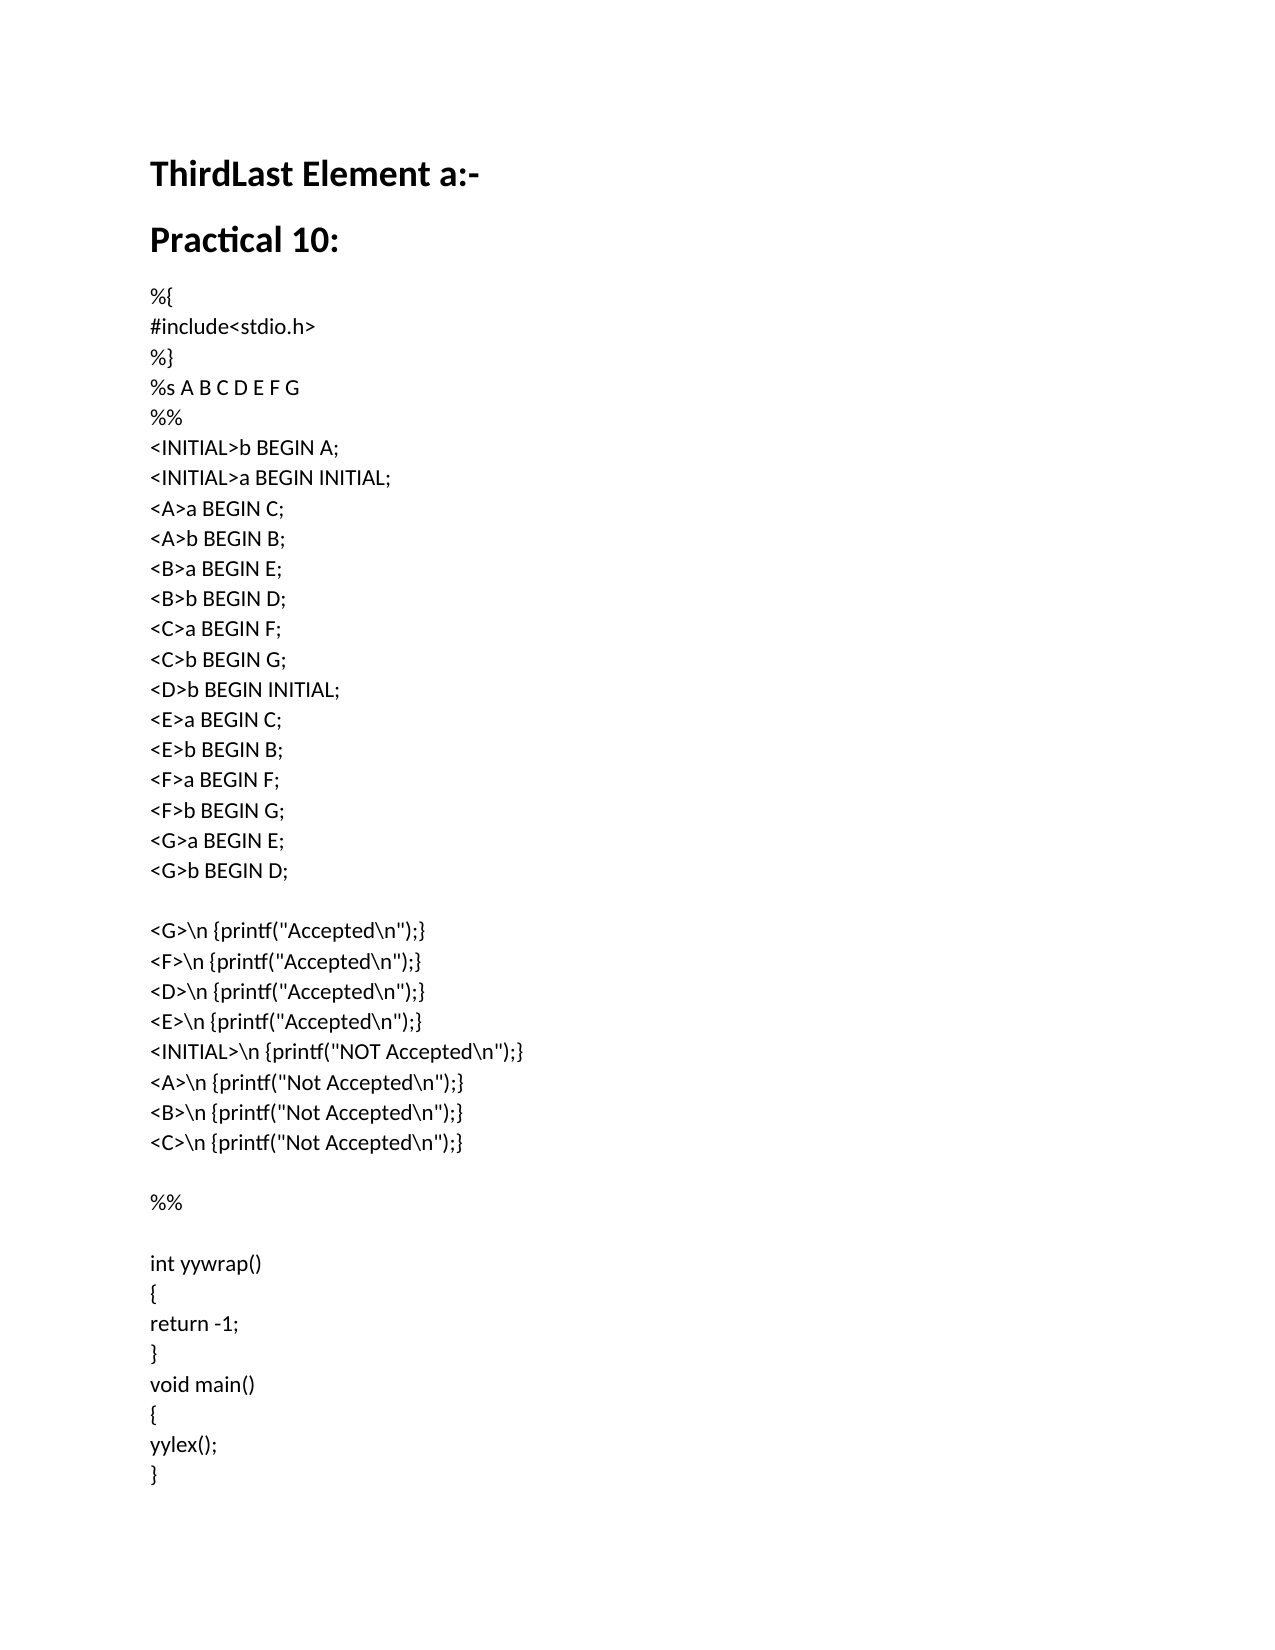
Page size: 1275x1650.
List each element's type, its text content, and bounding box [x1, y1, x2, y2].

text Practical 10: [150, 216, 1125, 262]
text <C>\n {printf("Not Accepted\n");} [150, 1128, 1125, 1156]
text <D>b BEGIN INITIAL; [150, 675, 1125, 703]
text <G>\n {printf("Accepted\n");} [150, 917, 1125, 945]
text <F>b BEGIN G; [150, 796, 1125, 824]
text <D>\n {printf("Accepted\n");} [150, 977, 1125, 1005]
text int yywrap() [150, 1249, 1125, 1277]
text <A>a BEGIN C; [150, 494, 1125, 522]
text %{ [150, 282, 1125, 310]
text %s A B C D E F G [150, 373, 1125, 401]
text %% [150, 403, 1125, 431]
text <E>b BEGIN B; [150, 735, 1125, 763]
text ThirdLast Element a:- [150, 150, 1125, 196]
text <G>b BEGIN D; [150, 856, 1125, 884]
text yylex(); [150, 1430, 1125, 1458]
text <F>a BEGIN F; [150, 766, 1125, 794]
text <INITIAL>a BEGIN INITIAL; [150, 463, 1125, 492]
text <INITIAL>b BEGIN A; [150, 433, 1125, 461]
text <C>b BEGIN G; [150, 645, 1125, 673]
text <B>a BEGIN E; [150, 554, 1125, 582]
text { [150, 1279, 1125, 1307]
text <A>b BEGIN B; [150, 524, 1125, 552]
text %% [150, 1188, 1125, 1217]
text <A>\n {printf("Not Accepted\n");} [150, 1068, 1125, 1096]
text } [150, 1460, 1125, 1488]
text %} [150, 343, 1125, 371]
text #include<stdio.h> [150, 312, 1125, 341]
text <G>a BEGIN E; [150, 826, 1125, 854]
text <B>\n {printf("Not Accepted\n");} [150, 1098, 1125, 1126]
text { [150, 1400, 1125, 1428]
text <F>\n {printf("Accepted\n");} [150, 947, 1125, 975]
text <C>a BEGIN F; [150, 614, 1125, 643]
text <B>b BEGIN D; [150, 584, 1125, 612]
text <E>\n {printf("Accepted\n");} [150, 1007, 1125, 1035]
text void main() [150, 1370, 1125, 1398]
text return -1; [150, 1309, 1125, 1337]
text } [150, 1339, 1125, 1368]
text <E>a BEGIN C; [150, 705, 1125, 733]
text <INITIAL>\n {printf("NOT Accepted\n");} [150, 1037, 1125, 1066]
